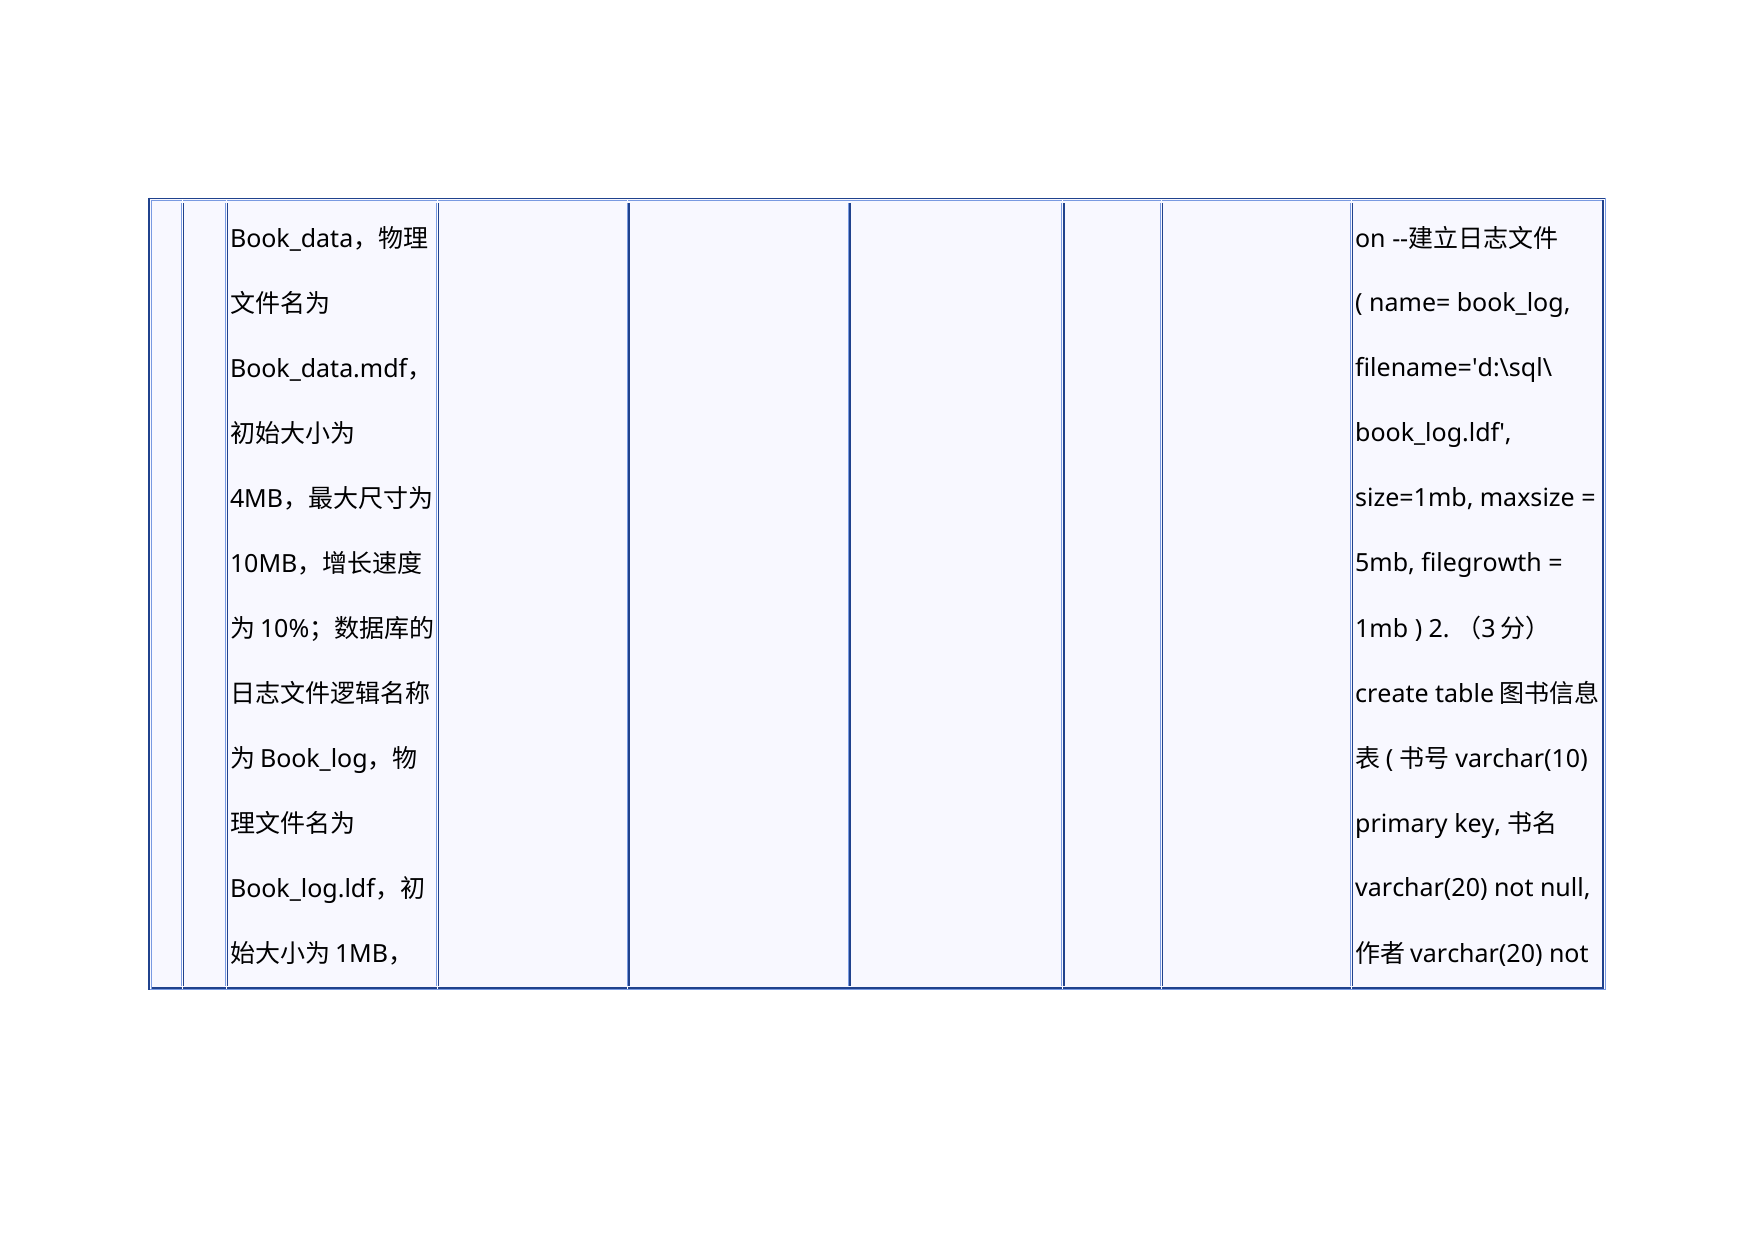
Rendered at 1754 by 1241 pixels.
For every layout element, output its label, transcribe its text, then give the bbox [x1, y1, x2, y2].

table_cell [849, 199, 1063, 987]
table_cell 201011191627_命令1.GIF [1161, 201, 1352, 987]
table_cell 6 [183, 201, 227, 987]
table_cell [1063, 201, 1161, 987]
table_cell [438, 199, 628, 987]
table_cell 6 [152, 201, 182, 987]
table_cell [628, 201, 849, 987]
